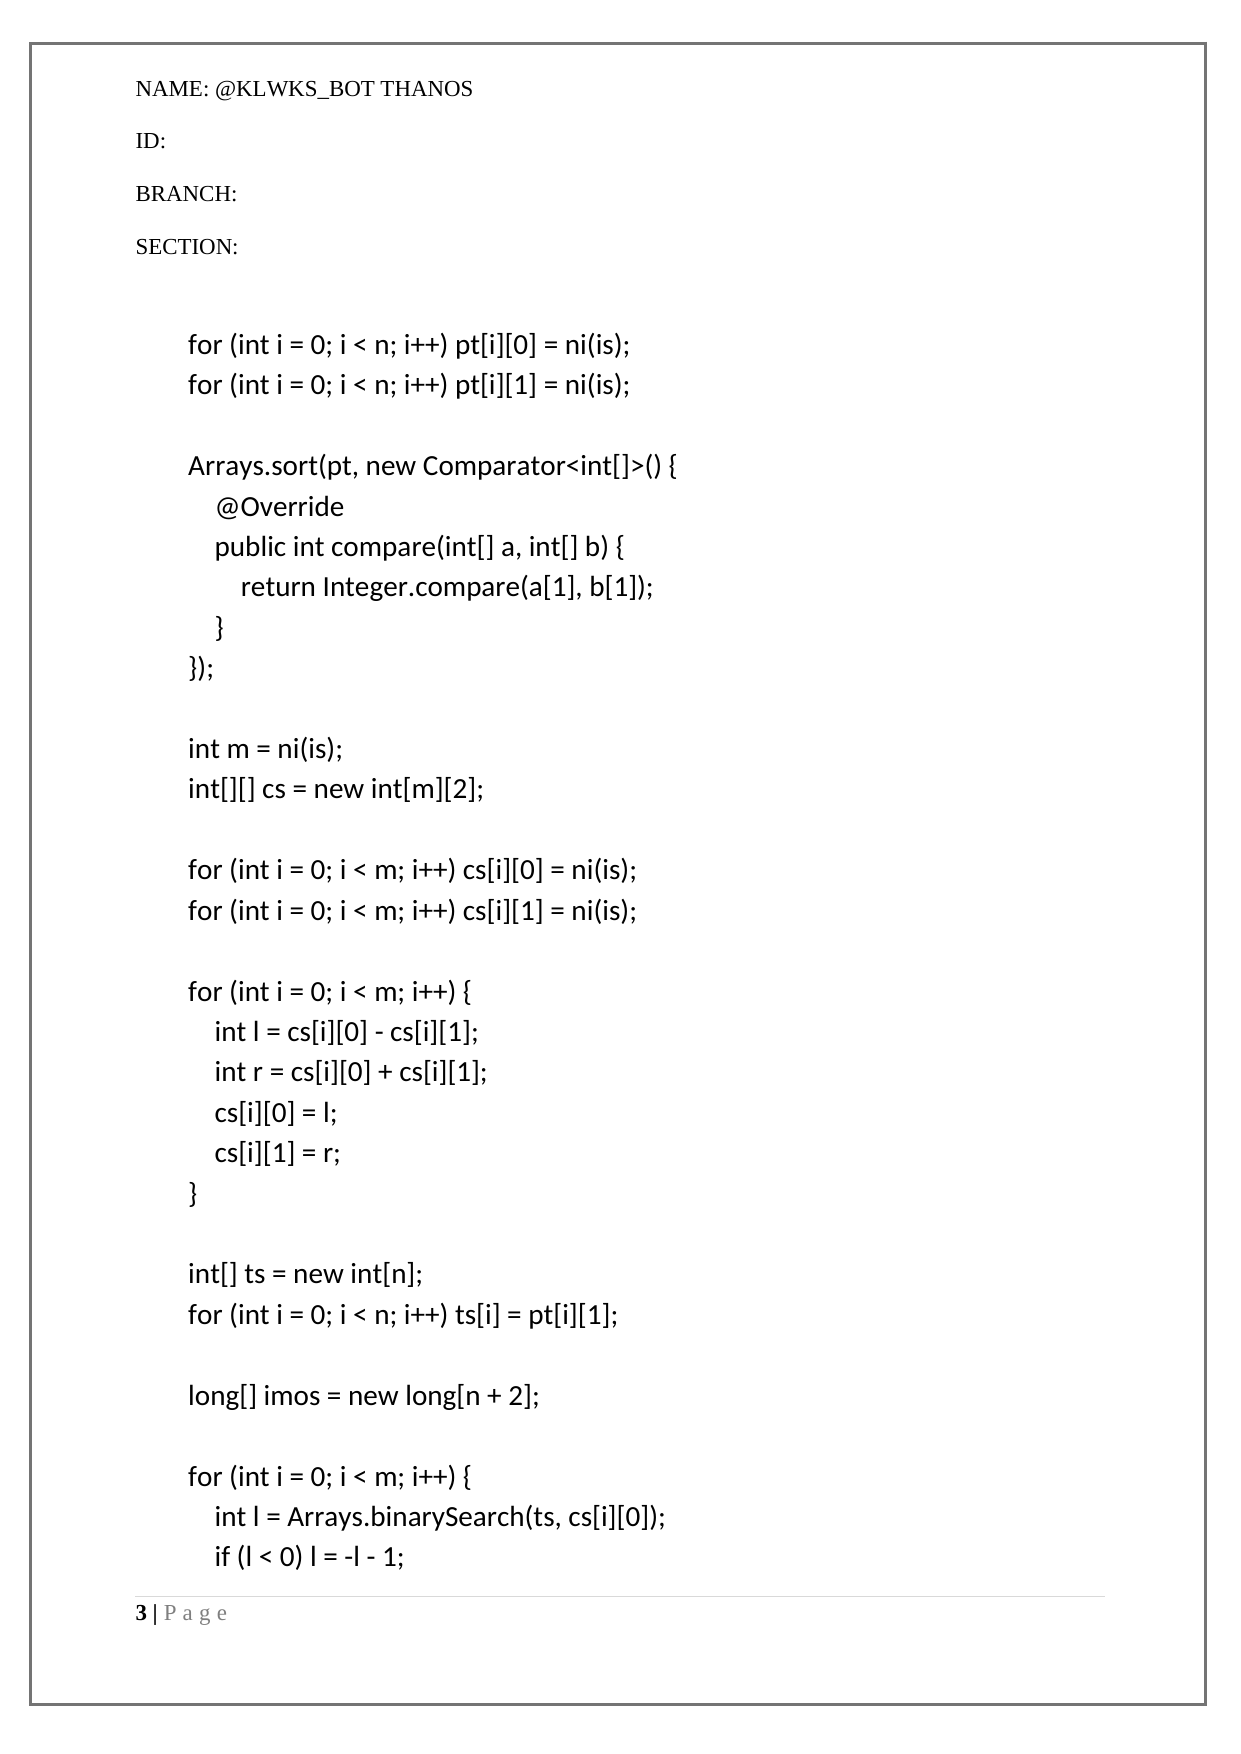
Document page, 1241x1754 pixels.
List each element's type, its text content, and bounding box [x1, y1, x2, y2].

text for (int i = 0; i < m; i++) cs[i][0] = ni(is); [135, 851, 1105, 887]
text } [135, 1175, 1105, 1210]
text Arrays.sort(pt, new Comparator<int[]>() { [135, 447, 1105, 483]
text } [135, 609, 1105, 644]
text long[] imos = new long[n + 2]; [135, 1377, 1105, 1412]
text int l = Arrays.binarySearch(ts, cs[i][0]); [135, 1498, 1105, 1534]
text int l = cs[i][0] - cs[i][1]; [135, 1013, 1105, 1049]
text for (int i = 0; i < n; i++) pt[i][0] = ni(is); [135, 326, 1105, 362]
text int m = ni(is); [135, 730, 1105, 766]
text @Override [135, 488, 1105, 523]
text int[] ts = new int[n]; [135, 1256, 1105, 1291]
text public int compare(int[] a, int[] b) { [135, 528, 1105, 564]
text for (int i = 0; i < m; i++) { [135, 973, 1105, 1008]
text }); [135, 649, 1105, 685]
text for (int i = 0; i < n; i++) ts[i] = pt[i][1]; [135, 1296, 1105, 1332]
text return Integer.compare(a[1], b[1]); [135, 568, 1105, 604]
text cs[i][1] = r; [135, 1134, 1105, 1170]
text int[][] cs = new int[m][2]; [135, 771, 1105, 806]
text for (int i = 0; i < m; i++) { [135, 1458, 1105, 1493]
text if (l < 0) l = -l - 1; [135, 1538, 1105, 1574]
text for (int i = 0; i < m; i++) cs[i][1] = ni(is); [135, 892, 1105, 927]
text for (int i = 0; i < n; i++) pt[i][1] = ni(is); [135, 366, 1105, 402]
text int r = cs[i][0] + cs[i][1]; [135, 1053, 1105, 1089]
text cs[i][0] = l; [135, 1094, 1105, 1129]
